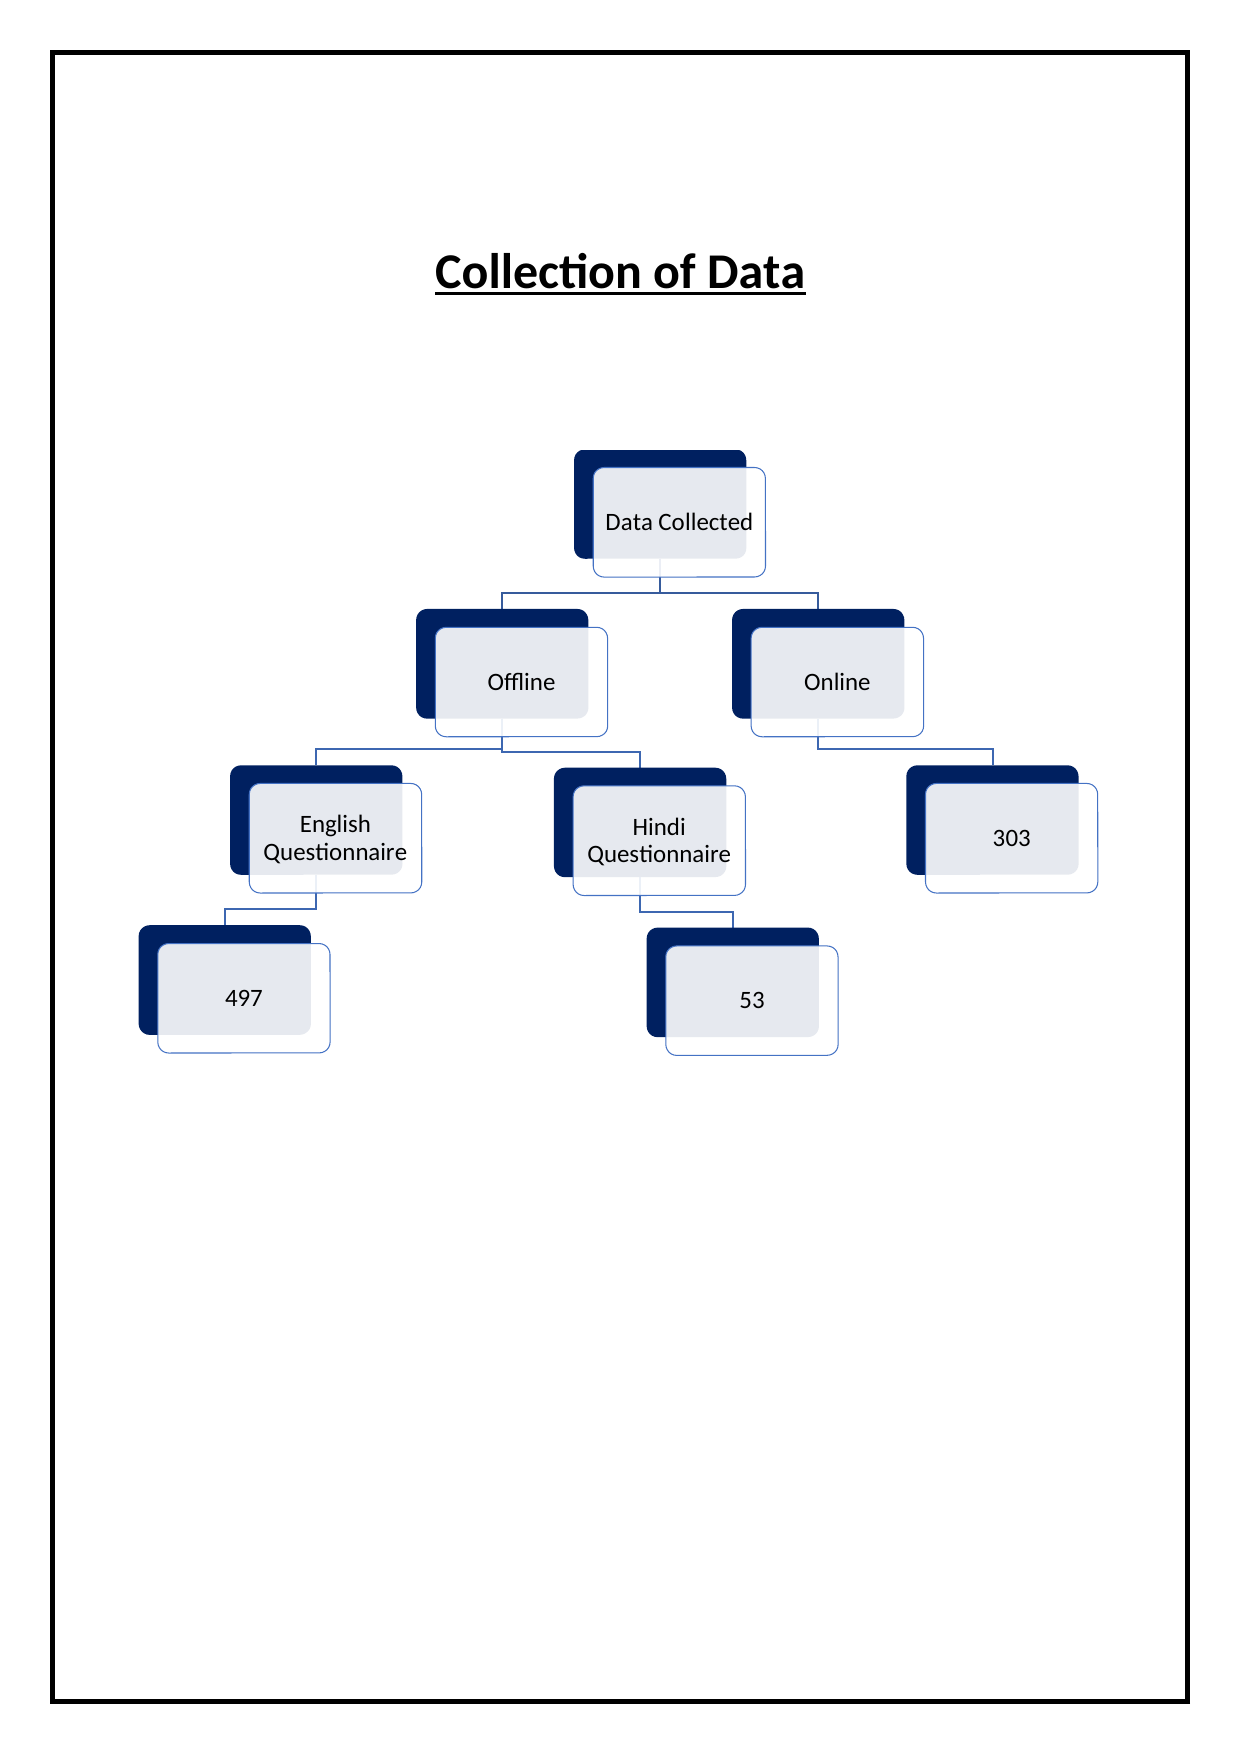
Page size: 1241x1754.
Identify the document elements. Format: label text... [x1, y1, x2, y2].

text Collection of Data [75, 240, 1165, 301]
